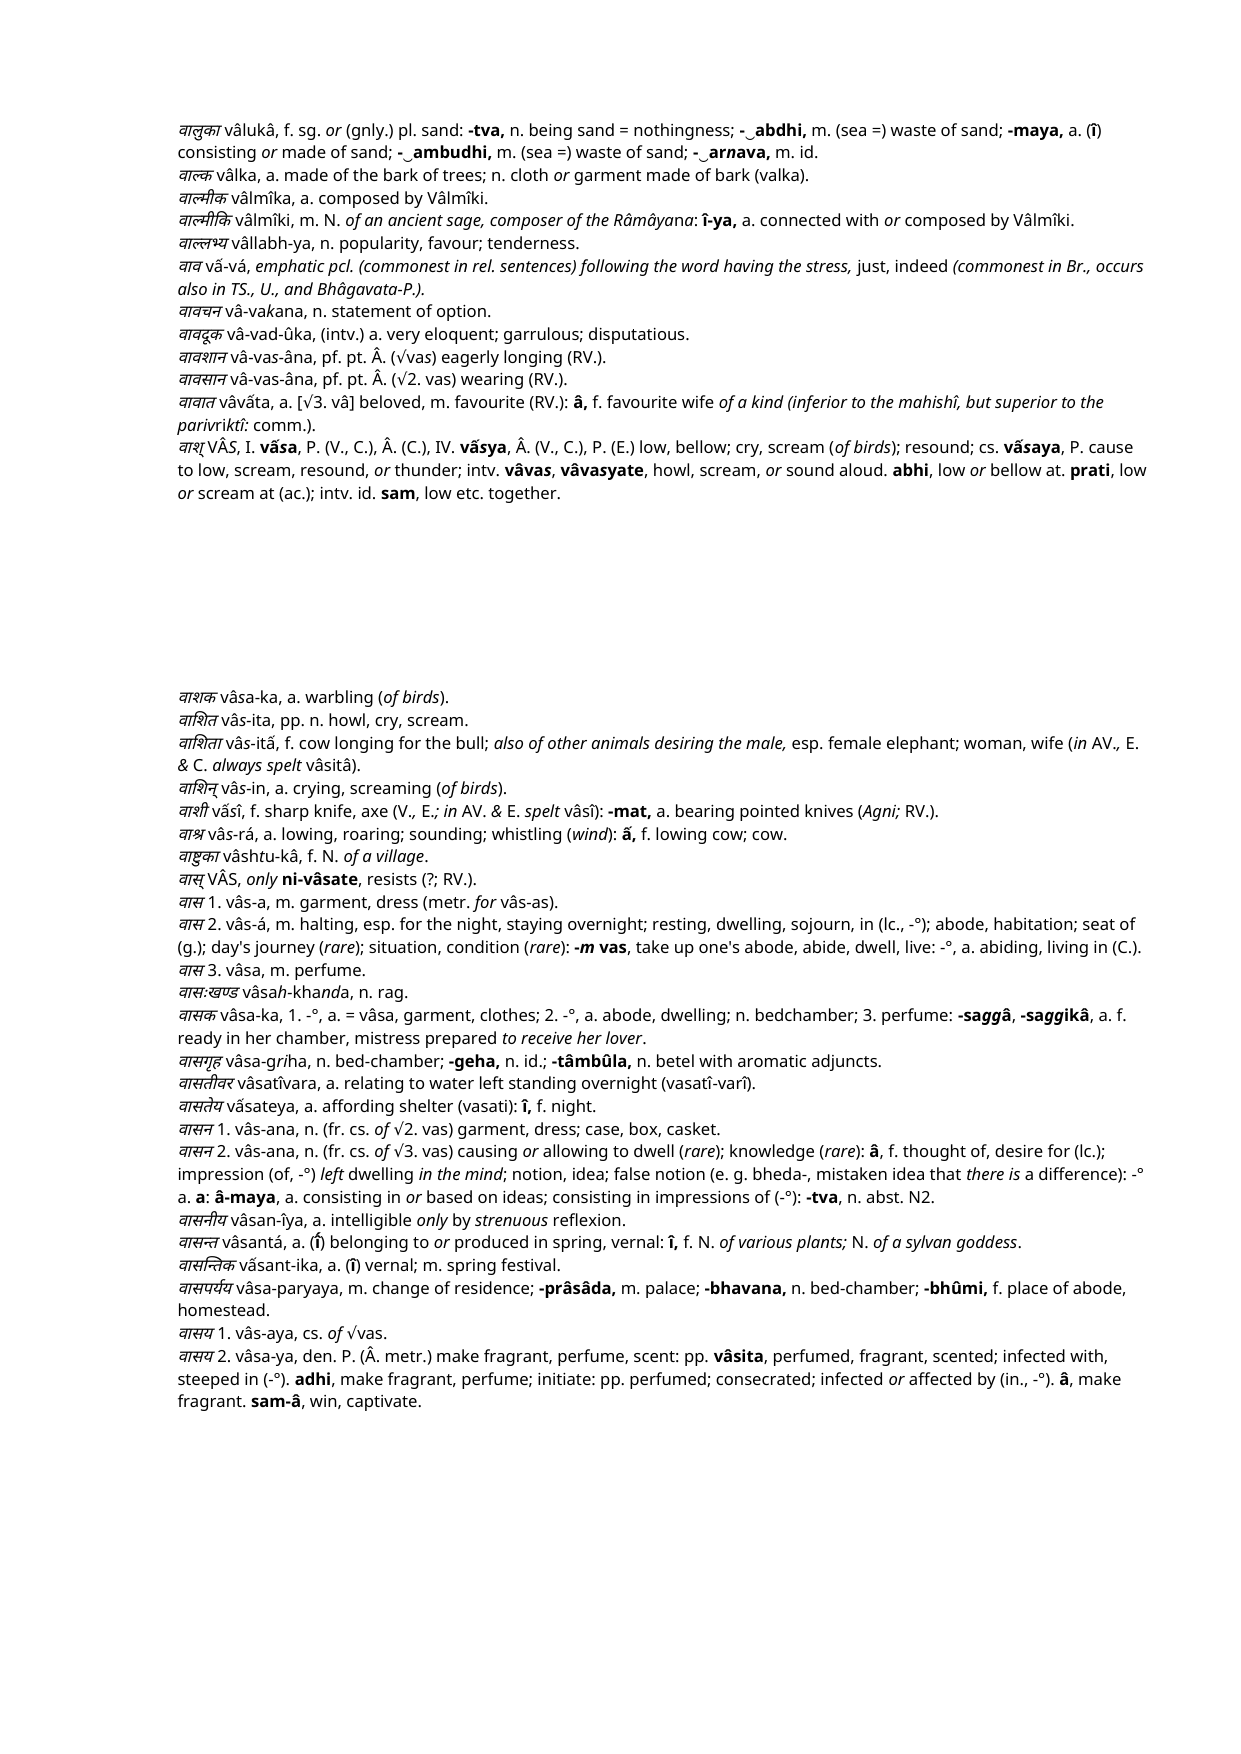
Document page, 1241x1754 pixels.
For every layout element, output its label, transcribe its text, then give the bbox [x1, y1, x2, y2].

text वास 1. vâs-a, m. garment, dress (metr. for vâs-as). वास 2. vâs-á, m. halting, esp. for the night, staying overnight; resting, dwelling, sojourn, in (lc., -°); abode, habitation; seat of (g.); day's journey (rare); situation, condition (rare): -m vas, take up one's abode, abide, dwell, live: -°, a. abiding, living in (C.). वास 3. vâsa, m. perfume. वासःखण्ड vâsah-khanda, n. rag. वासक vâsa-ka, 1. -°, a. = vâsa, garment, clothes; 2. -°, a. abode, dwelling; n. bedchamber; 3. perfume: -saggâ, -saggikâ, a. f. ready in her chamber, mistress prepared to receive her lover. [177, 890, 1152, 1049]
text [177, 118, 1152, 300]
text वास् VÂS, only ni-vâsate, resists (?; RV.). [177, 867, 1152, 890]
text वावचन vâ-vakana, n. statement of option. वावदूक vâ-vad-ûka, (intv.) a. very eloquent; garrulous; disputatious. वावशान vâ-vas-âna, pf. pt. Â. (√vas) eagerly longing (RV.). वावसान vâ-vas-âna, pf. pt. Â. (√2. vas) wearing (RV.). वावात vâvấta, a. [√3. vâ] beloved, m. favourite (RV.): â, f. favourite wife of a kind (inferior to the mahishî, but superior to the parivriktî: comm.). वाश् VÂS, I. vấsa, P. (V., C.), Â. (C.), IV. vấsya, Â. (V., C.), P. (E.) low, bellow; cry, scream (of birds); resound; cs. vấsaya, P. cause to low, scream, resound, or thunder; intv. vâvas, vâvasyate, howl, scream, or sound aloud. abhi, low or bellow at. prati, low or scream at (ac.); intv. id. sam, low etc. together. [177, 300, 1152, 504]
text वासगृह vâsa-griha, n. bed-chamber; -geha, n. id.; -tâmbûla, n. betel with aromatic adjuncts. वासतीवर vâsatîvara, a. relating to water left standing overnight (vasatî-varî). वासतेय vấsateya, a. affording shelter (vasati): î, f. night. वासन 1. vâs-ana, n. (fr. cs. of √2. vas) garment, dress; case, box, casket. वासन 2. vâs-ana, n. (fr. cs. of √3. vas) causing or allowing to dwell (rare); knowledge (rare): â, f. thought of, desire for (lc.); impression (of, -°) left dwelling in the mind; notion, idea; false notion (e. g. bheda-, mistaken idea that there is a difference): -° a. a: â-maya, a. consisting in or based on ideas; consisting in impressions of (-°): -tva, n. abst. N2. वासनीय vâsan-îya, a. intelligible only by strenuous reflexion. वासन्त vâsantá, a. (î́) belonging to or produced in spring, vernal: î, f. N. of various plants; N. of a sylvan goddess. वासन्तिक vấsant-ika, a. (î) vernal; m. spring festival. वासपर्यय vâsa-paryaya, m. change of residence; -prâsâda, m. palace; -bhavana, n. bed-chamber; -bhûmi, f. place of abode, homestead. वासय 1. vâs-aya, cs. of √vas. वासय 2. vâsa-ya, den. P. (Â. metr.) make fragrant, perfume, scent: pp. vâsita, perfumed, fragrant, scented; infected with, steeped in (-°). adhi, make fragrant, perfume; initiate: pp. perfumed; consecrated; infected or affected by (in., -°). â, make fragrant. sam-â, win, captivate. [177, 1049, 1152, 1412]
text वाशक vâsa-ka, a. warbling (of birds). वाशित vâs-ita, pp. n. howl, cry, scream. वाशिता vâs-itấ, f. cow longing for the bull; also of other animals desiring the male, esp. female elephant; woman, wife (in AV., E. & C. always spelt vâsitâ). वाशिन् vâs-in, a. crying, screaming (of birds). वाशी vấsî, f. sharp knife, axe (V., E.; in AV. & E. spelt vâsî): -mat, a. bearing pointed knives (Agni; RV.). वाश्र vâs-rá, a. lowing, roaring; sounding; whistling (wind): ấ, f. lowing cow; cow. वाष्टुका vâshtu-kâ, f. N. of a village. [177, 686, 1152, 867]
